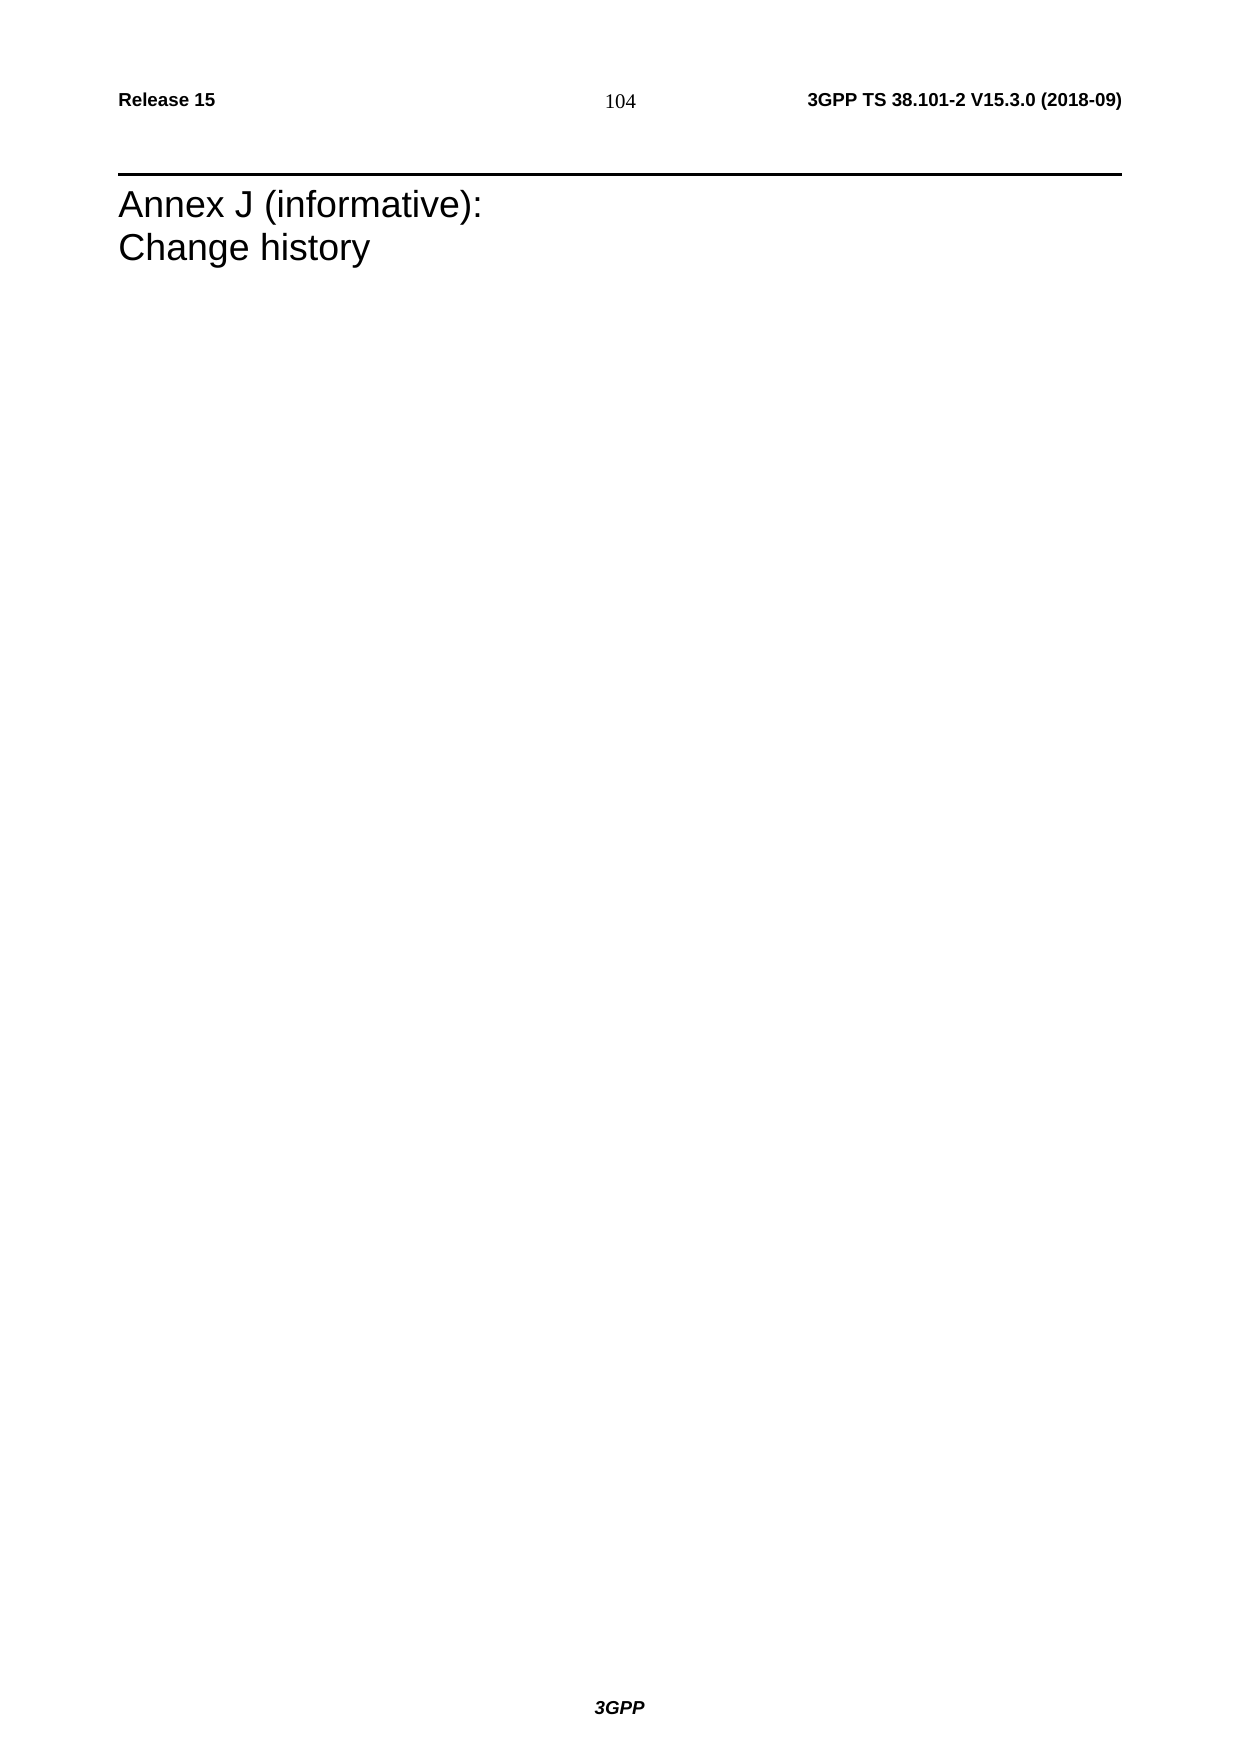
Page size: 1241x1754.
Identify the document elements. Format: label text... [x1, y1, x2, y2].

subtitle Annex J (informative): Change history [118, 176, 1122, 268]
